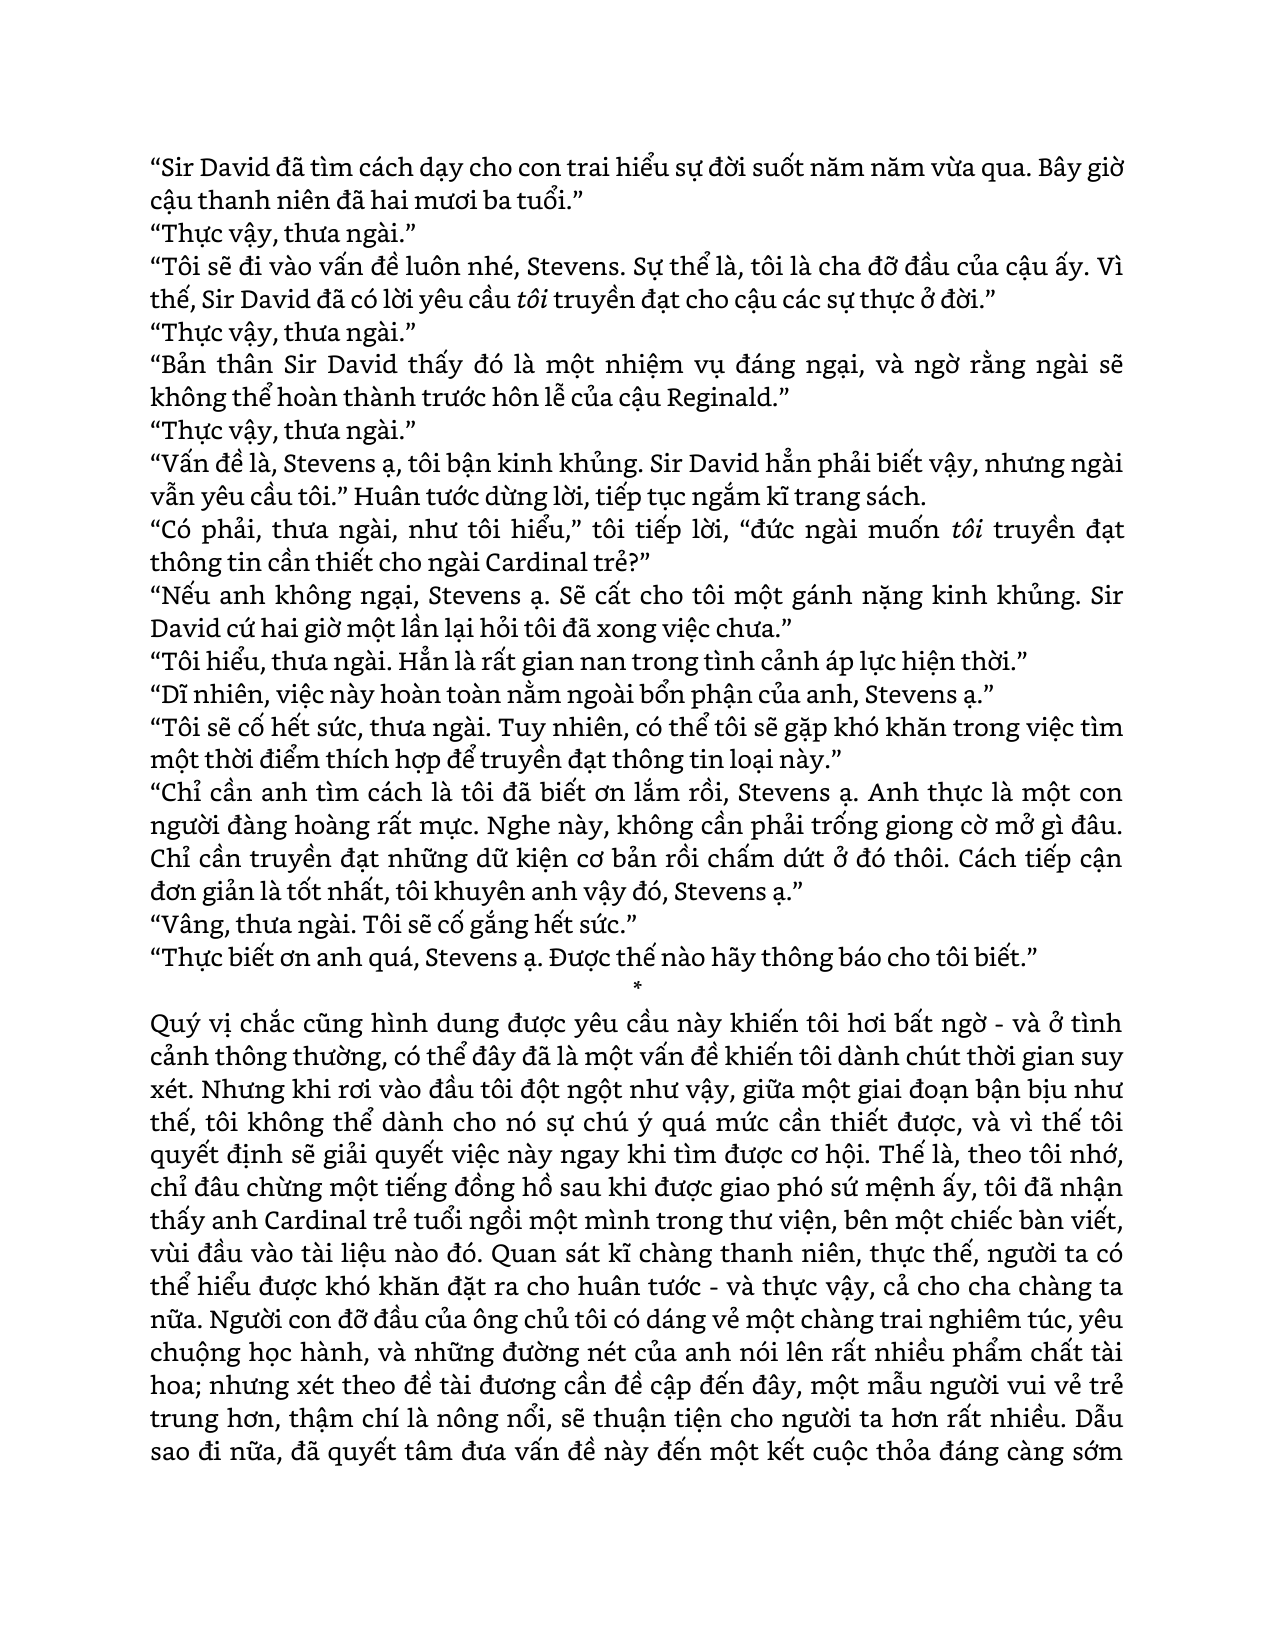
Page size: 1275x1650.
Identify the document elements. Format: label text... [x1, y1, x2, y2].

text “Sir David đã tìm cách dạy cho con trai hiểu sự đời suốt năm năm vừa qua. Bây giờ cậu thanh niên đã hai mươi ba tuổi.” [150, 150, 1125, 216]
text “Dĩ nhiên, việc này hoàn toàn nằm ngoài bổn phận của anh, Stevens ạ.” [150, 677, 1125, 709]
text “Nếu anh không ngại, Stevens ạ. Sẽ cất cho tôi một gánh nặng kinh khủng. Sir David cứ hai giờ một lần lại hỏi tôi đã xong việc chưa.” [150, 578, 1125, 644]
text “Có phải, thưa ngài, như tôi hiểu,” tôi tiếp lời, “đức ngài muốn tôi truyền đạt thông tin cần thiết cho ngài Cardinal trẻ?” [150, 512, 1125, 578]
text “Tôi sẽ cố hết sức, thưa ngài. Tuy nhiên, có thể tôi sẽ gặp khó khăn trong việc tìm một thời điểm thích hợp để truyền đạt thông tin loại này.” [150, 709, 1125, 775]
text “Thực biết ơn anh quá, Stevens ạ. Được thế nào hãy thông báo cho tôi biết.” [150, 940, 1125, 973]
text “Tôi hiểu, thưa ngài. Hẳn là rất gian nan trong tình cảnh áp lực hiện thời.” [150, 644, 1125, 677]
text “Thực vậy, thưa ngài.” [150, 216, 1125, 249]
text “Tôi sẽ đi vào vấn đề luôn nhé, Stevens. Sự thể là, tôi là cha đỡ đầu của cậu ấy. Vì thế, Sir David đã có lời yêu cầu tôi truyền đạt cho cậu các sự thực ở đời.” [150, 249, 1125, 314]
text “Bản thân Sir David thấy đó là một nhiệm vụ đáng ngại, và ngờ rằng ngài sẽ không thể hoàn thành trước hôn lễ của cậu Reginald.” [150, 347, 1125, 413]
text “Vâng, thưa ngài. Tôi sẽ cố gắng hết sức.” [150, 907, 1125, 940]
text * [150, 973, 1125, 1006]
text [150, 1006, 1125, 1467]
text “Thực vậy, thưa ngài.” [150, 314, 1125, 347]
text “Vấn đề là, Stevens ạ, tôi bận kinh khủng. Sir David hẳn phải biết vậy, nhưng ngài vẫn yêu cầu tôi.” Huân tước dừng lời, tiếp tục ngắm kĩ trang sách. [150, 446, 1125, 512]
text “Thực vậy, thưa ngài.” [150, 413, 1125, 446]
text “Chỉ cần anh tìm cách là tôi đã biết ơn lắm rồi, Stevens ạ. Anh thực là một con người đàng hoàng rất mực. Nghe này, không cần phải trống giong cờ mở gì đâu. Chỉ cần truyền đạt những dữ kiện cơ bản rồi chấm dứt ở đó thôi. Cách tiếp cận đơn giản là tốt nhất, tôi khuyên anh vậy đó, Stevens ạ.” [150, 775, 1125, 907]
